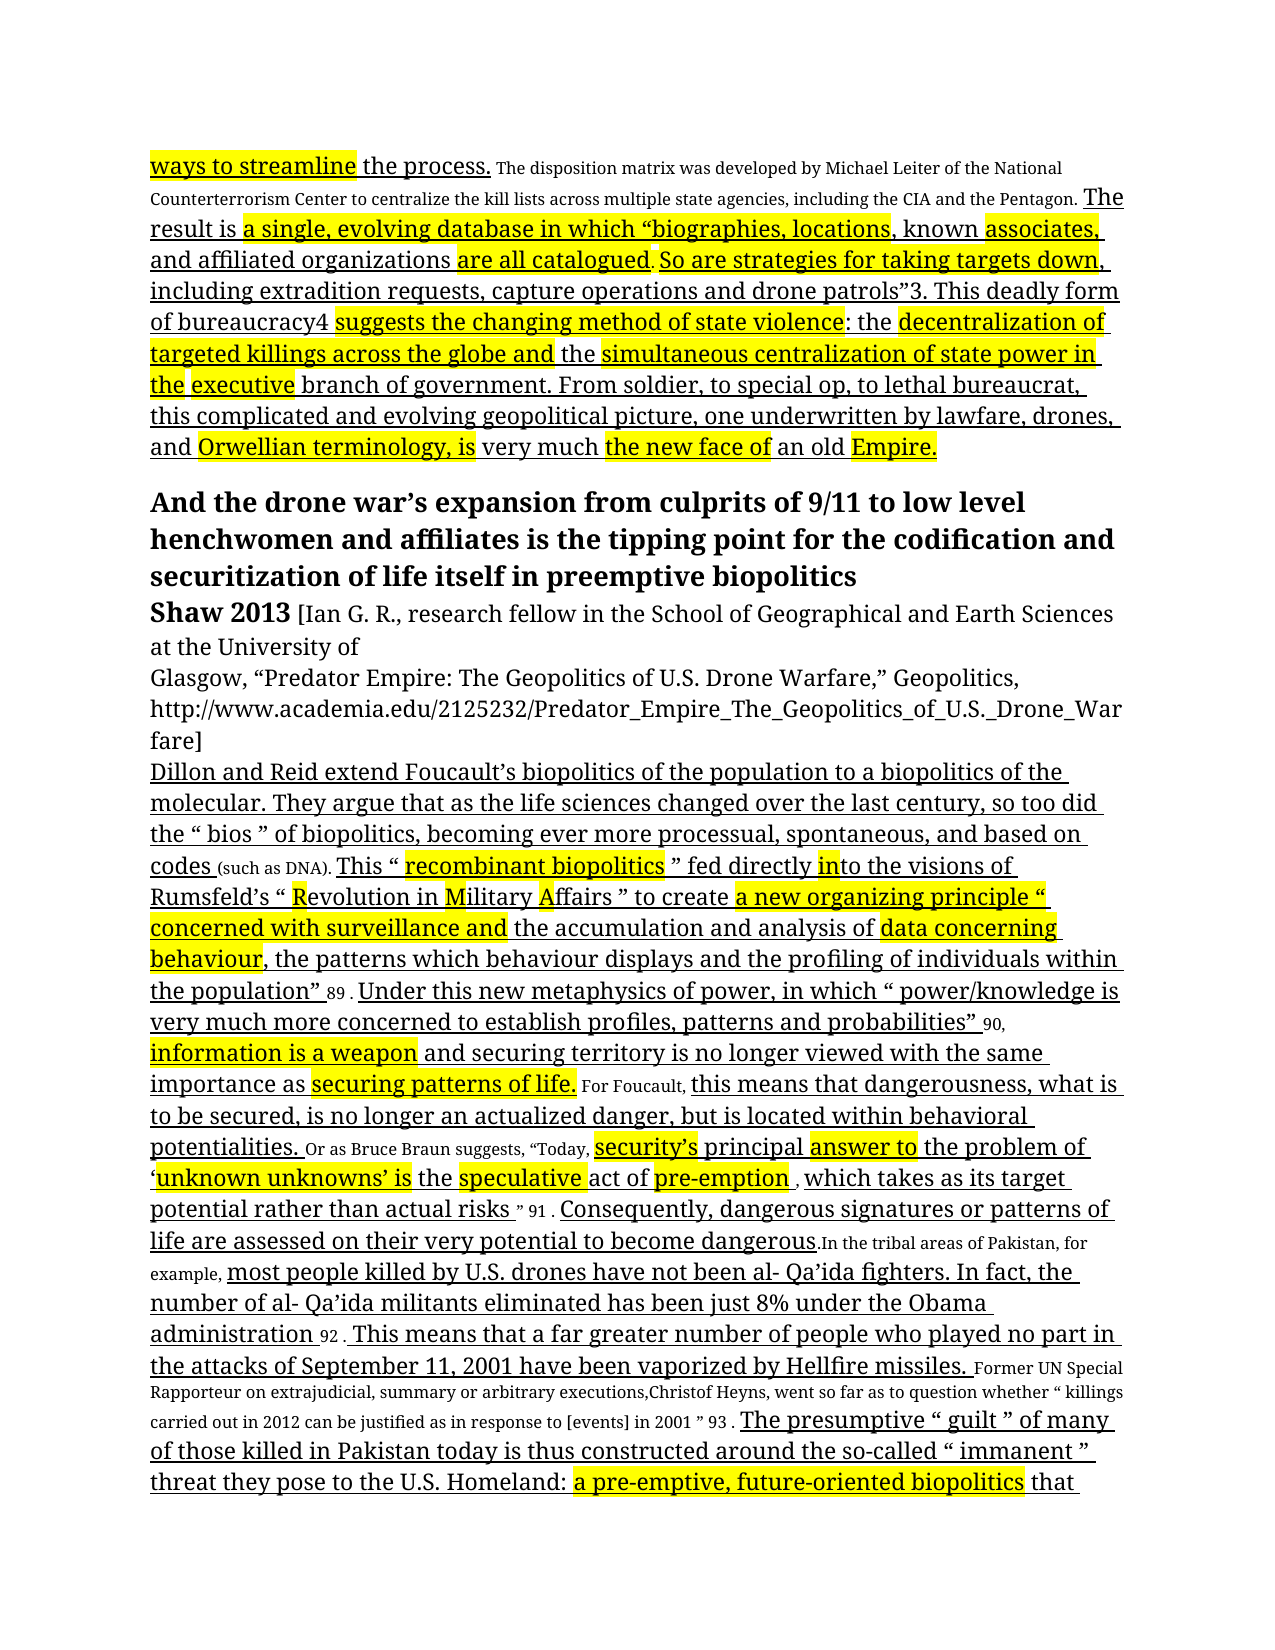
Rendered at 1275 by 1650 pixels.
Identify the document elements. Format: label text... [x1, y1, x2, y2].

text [150, 756, 1125, 1497]
text Glasgow, “Predator Empire: The Geopolitics of U.S. Drone Warfare,” Geopolitics, http://www.academia.edu/2125232/Predator_Empire_The_Geopolitics_of_U.S._Drone_Warfare] [150, 662, 1125, 756]
text Shaw 2013 [Ian G. R., research fellow in the School of Geographical and Earth Sciences at the University of [150, 594, 1125, 662]
subtitle And the drone war’s expansion from culprits of 9/11 to low level henchwomen and affiliates is the tipping point for the codification and securitization of life itself in preemptive biopolitics [150, 483, 1125, 594]
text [150, 150, 1125, 462]
